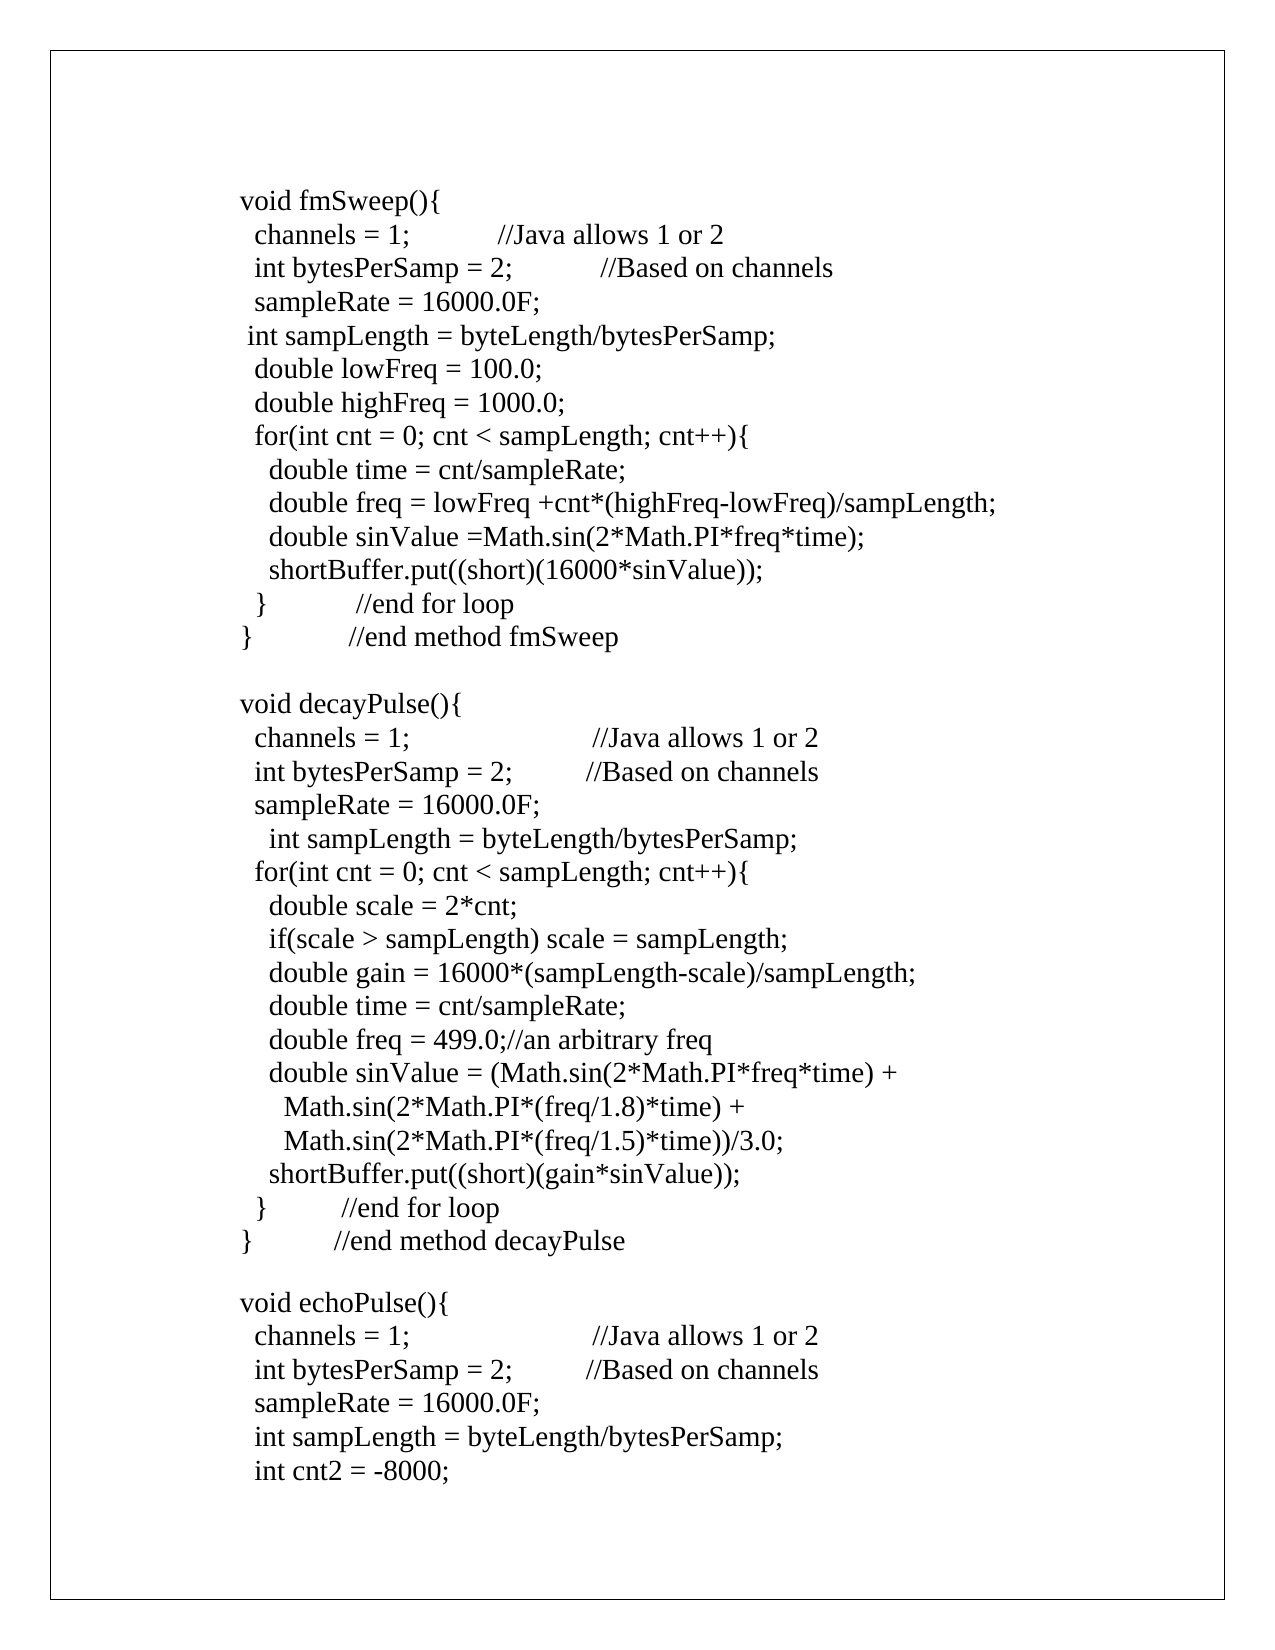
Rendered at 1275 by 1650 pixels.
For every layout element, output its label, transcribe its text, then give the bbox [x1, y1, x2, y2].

text double freq = 499.0;//an arbitrary freq [225, 1022, 1125, 1056]
text void echoPulse(){ [225, 1285, 1125, 1318]
text double scale = 2*cnt; [225, 888, 1125, 921]
text double time = cnt/sampleRate; [225, 988, 1125, 1022]
text int bytesPerSamp = 2; //Based on channels [225, 754, 1125, 787]
text double lowFreq = 100.0; [225, 351, 1125, 385]
text sampleRate = 16000.0F; [225, 1386, 1125, 1419]
text double time = cnt/sampleRate; [225, 452, 1125, 485]
text Math.sin(2*Math.PI*(freq/1.5)*time))/3.0; [225, 1123, 1125, 1156]
text void fmSweep(){ [225, 183, 1125, 217]
text int bytesPerSamp = 2; //Based on channels [225, 251, 1125, 284]
text } //end method fmSweep [225, 619, 1125, 653]
text sampleRate = 16000.0F; [225, 284, 1125, 318]
text channels = 1; //Java allows 1 or 2 [225, 720, 1125, 754]
text int sampLength = byteLength/bytesPerSamp; [225, 821, 1125, 854]
text Math.sin(2*Math.PI*(freq/1.8)*time) + [225, 1089, 1125, 1123]
text shortBuffer.put((short)(gain*sinValue)); [225, 1156, 1125, 1190]
text channels = 1; //Java allows 1 or 2 [225, 1318, 1125, 1352]
text } //end method decayPulse [225, 1223, 1125, 1257]
text if(scale > sampLength) scale = sampLength; [225, 921, 1125, 955]
text int sampLength = byteLength/bytesPerSamp; [225, 1419, 1125, 1453]
text double highFreq = 1000.0; [225, 385, 1125, 418]
text double gain = 16000*(sampLength-scale)/sampLength; [225, 955, 1125, 988]
text } //end for loop [225, 1190, 1125, 1223]
text } //end for loop [225, 586, 1125, 619]
text for(int cnt = 0; cnt < sampLength; cnt++){ [225, 418, 1125, 452]
text channels = 1; //Java allows 1 or 2 [225, 217, 1125, 251]
text for(int cnt = 0; cnt < sampLength; cnt++){ [225, 854, 1125, 888]
text void decayPulse(){ [225, 687, 1125, 720]
text int cnt2 = -8000; [225, 1453, 1125, 1486]
text shortBuffer.put((short)(16000*sinValue)); [225, 552, 1125, 586]
text int bytesPerSamp = 2; //Based on channels [225, 1352, 1125, 1386]
text double sinValue =Math.sin(2*Math.PI*freq*time); [225, 519, 1125, 552]
text double freq = lowFreq +cnt*(highFreq-lowFreq)/sampLength; [225, 485, 1125, 519]
text int sampLength = byteLength/bytesPerSamp; [225, 318, 1125, 351]
text sampleRate = 16000.0F; [225, 787, 1125, 821]
text double sinValue = (Math.sin(2*Math.PI*freq*time) + [225, 1056, 1125, 1089]
